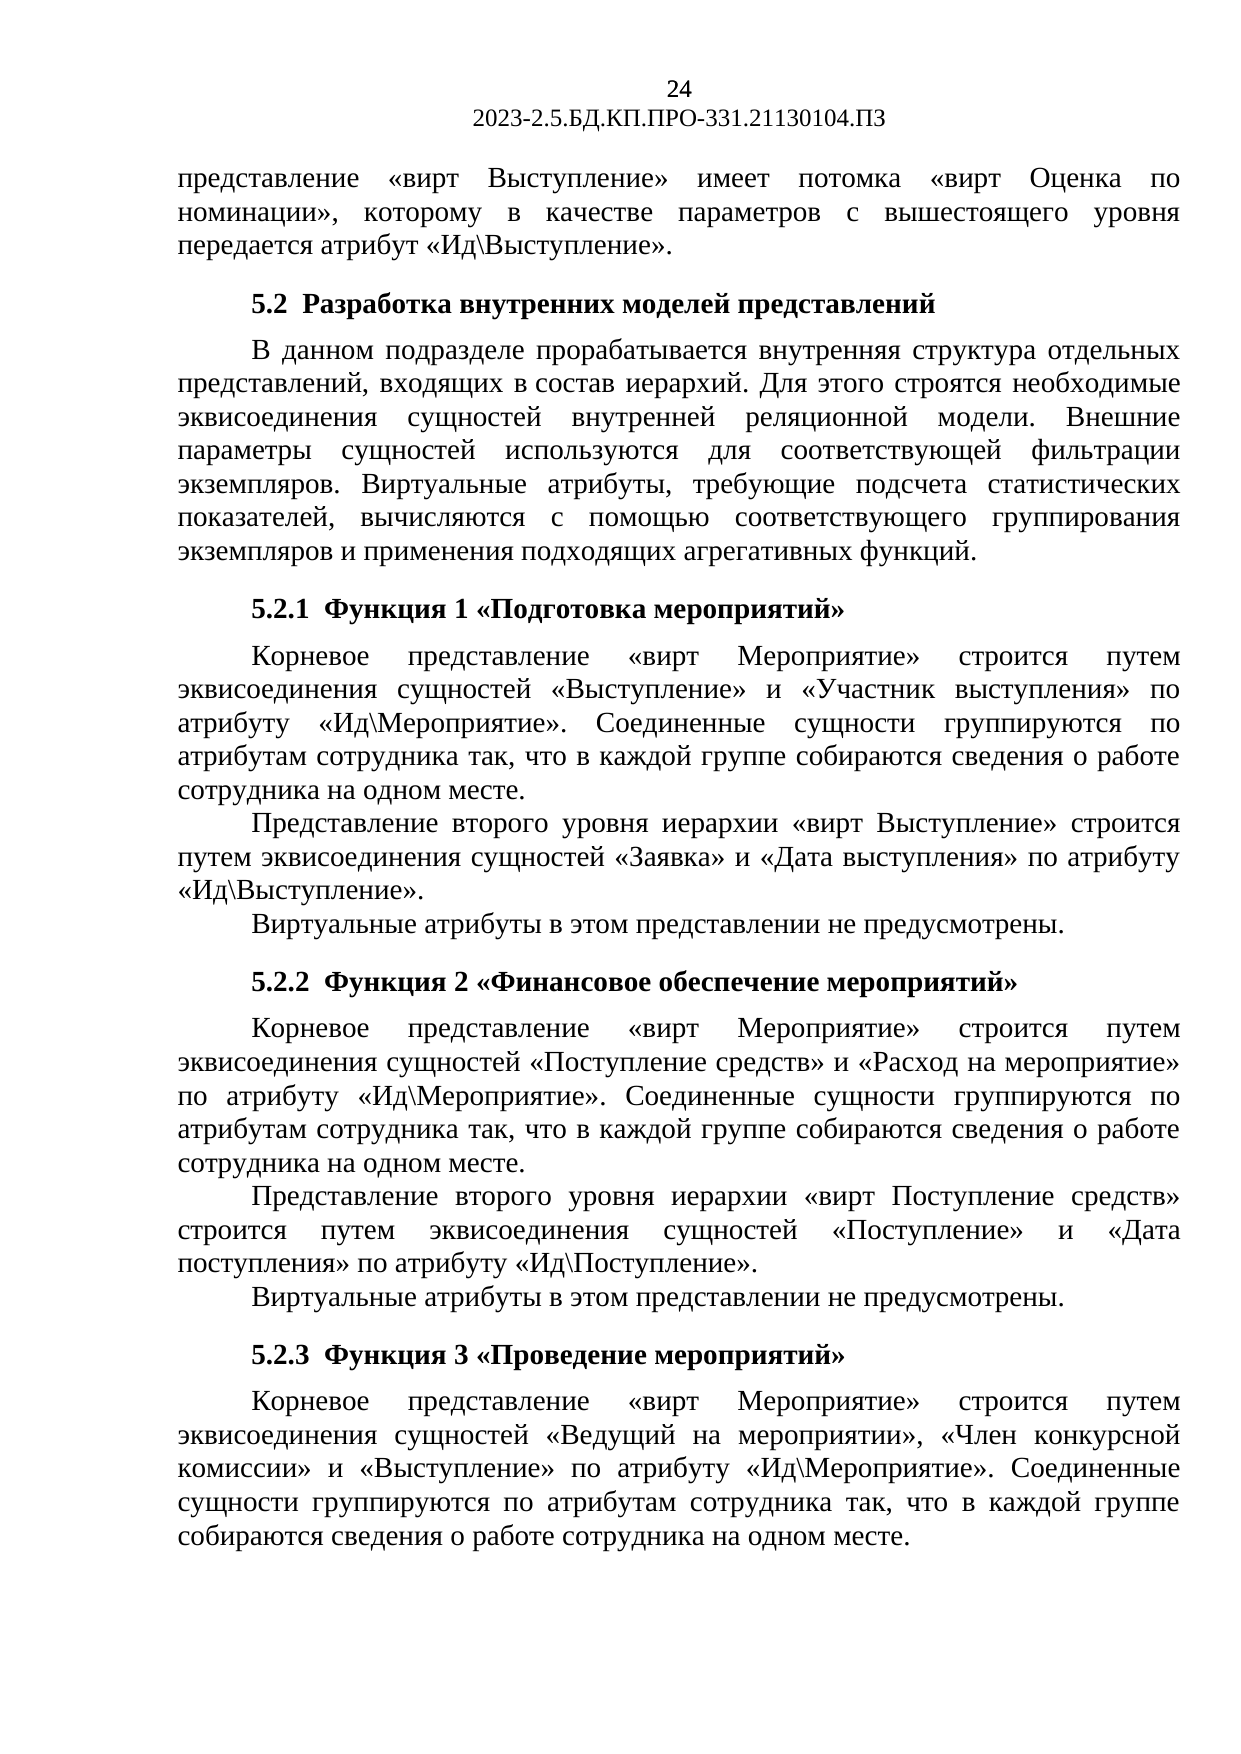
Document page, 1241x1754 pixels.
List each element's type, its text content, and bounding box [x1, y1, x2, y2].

text 5.2 Разработка внутренних моделей представлений [177, 286, 1181, 319]
text В данном подразделе прорабатывается внутренняя структура отдельных представлений, входящих в состав иерархий. Для этого строятся необходимые эквисоединения сущностей внутренней реляционной модели. Внешние параметры сущностей используются для соответствующей фильтрации экземпляров. Виртуальные атрибуты, требующие подсчета статистических показателей, вычисляются с помощью соответствующего группирования экземпляров и применения подходящих агрегативных функций. [177, 332, 1181, 567]
text 5.2.2 Функция 2 «Финансовое обеспечение мероприятий» [177, 964, 1181, 998]
text 5.2.1 Функция 1 «Подготовка мероприятий» [177, 592, 1181, 625]
text Виртуальные атрибуты в этом представлении не предусмотрены. [177, 1279, 1181, 1312]
text 5.2.3 Функция 3 «Проведение мероприятий» [177, 1337, 1181, 1371]
text Корневое представление «вирт Мероприятие» строится путем эквисоединения сущностей «Выступление» и «Участник выступления» по атрибуту «Ид\Мероприятие». Соединенные сущности группируются по атрибутам сотрудника так, что в каждой группе собираются сведения о работе сотрудника на одном месте. [177, 638, 1181, 805]
text Виртуальные атрибуты в этом представлении не предусмотрены. [177, 906, 1181, 939]
text Представление второго уровня иерархии «вирт Поступление средств» строится путем эквисоединения сущностей «Поступление» и «Дата поступления» по атрибуту «Ид\Поступление». [177, 1178, 1181, 1279]
text Представление второго уровня иерархии «вирт Выступление» строится путем эквисоединения сущностей «Заявка» и «Дата выступления» по атрибуту «Ид\Выступление». [177, 805, 1181, 906]
text Корневое представление «вирт Мероприятие» строится путем эквисоединения сущностей «Поступление средств» и «Расход на мероприятие» по атрибуту «Ид\Мероприятие». Соединенные сущности группируются по атрибутам сотрудника так, что в каждой группе собираются сведения о работе сотрудника на одном месте. [177, 1011, 1181, 1178]
text Корневое представление «вирт Мероприятие» строится путем эквисоединения сущностей «Ведущий на мероприятии», «Член конкурсной комиссии» и «Выступление» по атрибуту «Ид\Мероприятие». Соединенные сущности группируются по атрибутам сотрудника так, что в каждой группе собираются сведения о работе сотрудника на одном месте. [177, 1383, 1181, 1551]
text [177, 160, 1181, 261]
